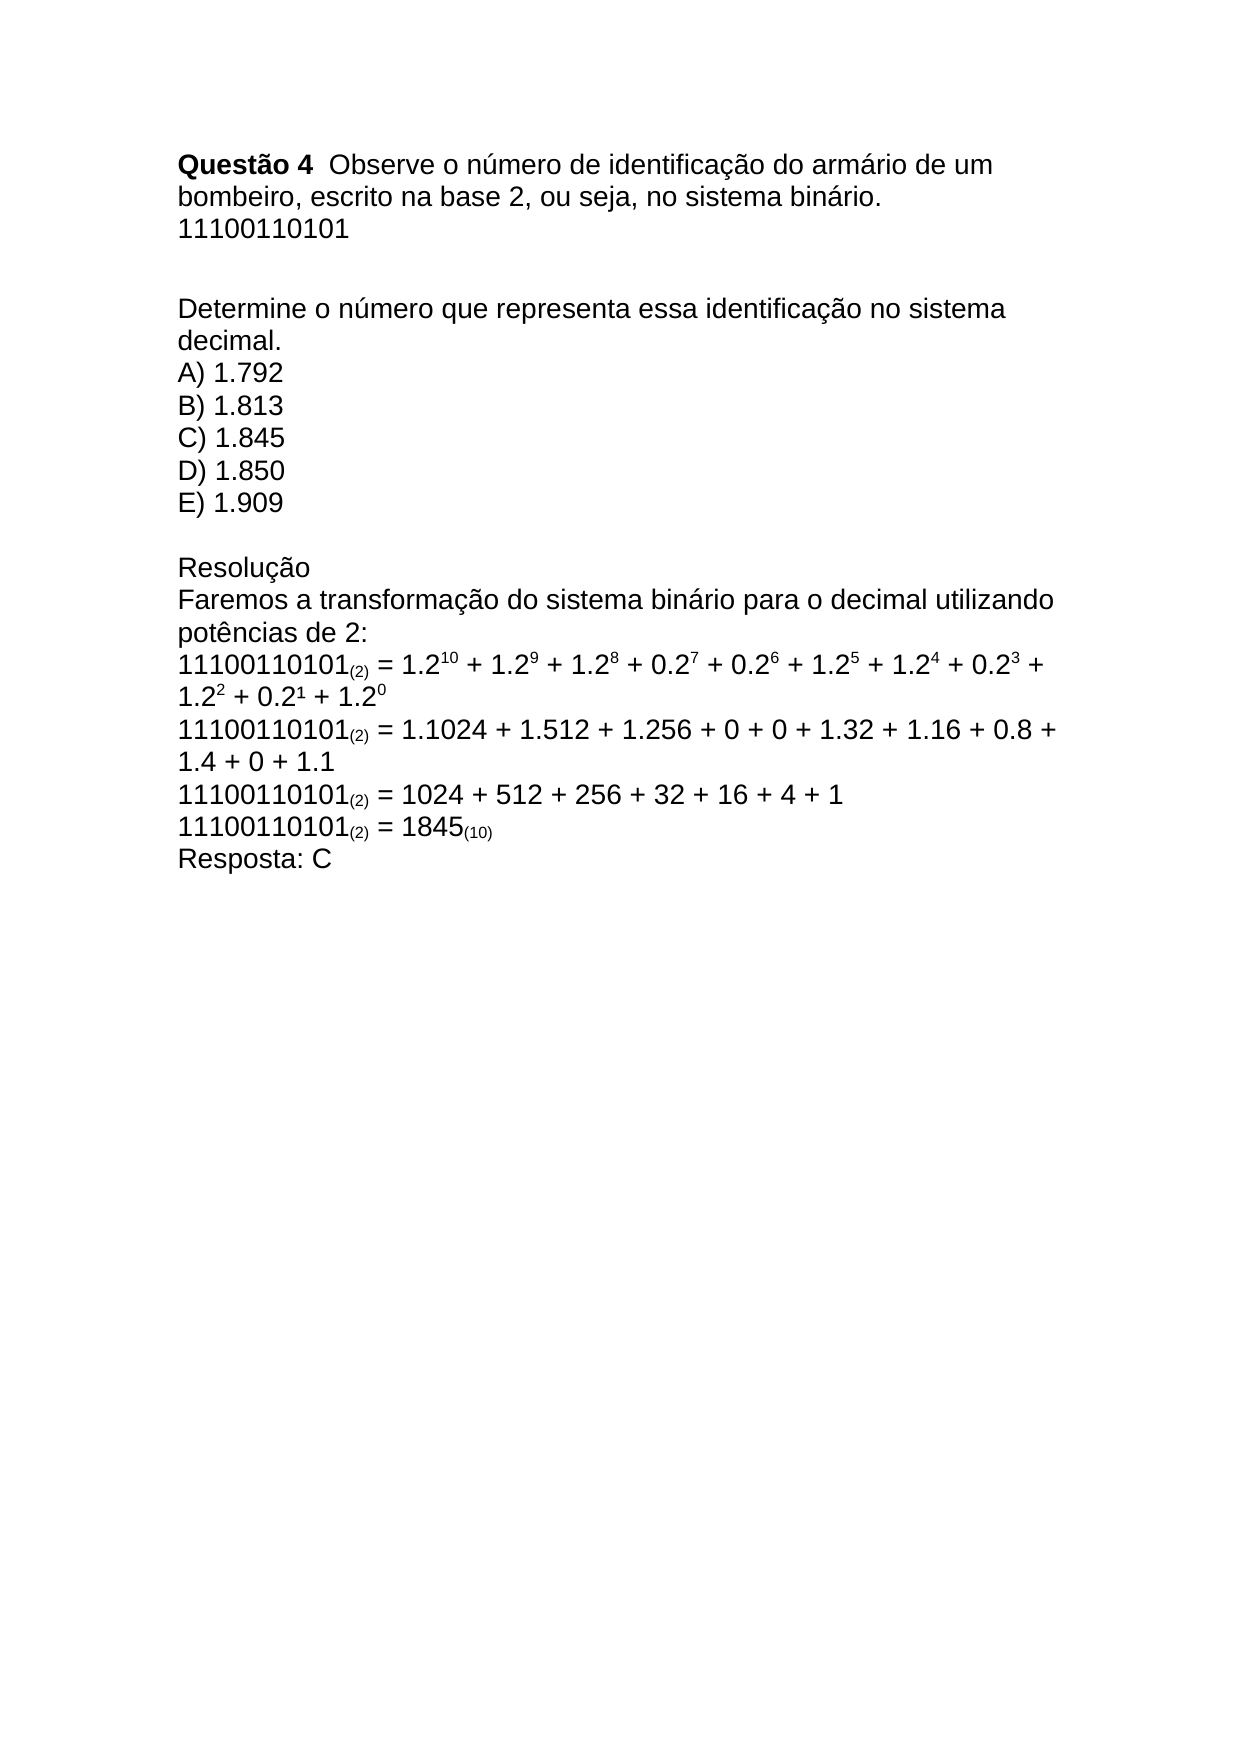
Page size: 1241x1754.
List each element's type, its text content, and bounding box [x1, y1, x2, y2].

text Determine o número que representa essa identificação no sistema decimal. [177, 292, 1063, 356]
text Resposta: C [177, 842, 1063, 875]
text E) 1.909 [177, 486, 1063, 518]
text 11100110101(2) = 1845(10) [177, 810, 1063, 842]
text 11100110101(2) = 1.1024 + 1.512 + 1.256 + 0 + 0 + 1.32 + 1.16 + 0.8 + 1.4 + 0 + 1.1 [177, 713, 1063, 778]
text Questão 4 Observe o número de identificação do armário de um bombeiro, escrito na base 2, ou seja, no sistema binário. [177, 148, 1063, 212]
text Resolução [177, 551, 1063, 583]
text C) 1.845 [177, 421, 1063, 454]
text A) 1.792 [177, 356, 1063, 389]
text Faremos a transformação do sistema binário para o decimal utilizando potências de 2: [177, 583, 1063, 648]
text 11100110101 [177, 212, 1063, 245]
text 11100110101(2) = 1024 + 512 + 256 + 32 + 16 + 4 + 1 [177, 778, 1063, 810]
text 11100110101(2) = 1.210 + 1.29 + 1.28 + 0.27 + 0.26 + 1.25 + 1.24 + 0.23 + 1.22 + 0.2¹ + 1.20 [177, 648, 1063, 713]
text D) 1.850 [177, 454, 1063, 486]
text B) 1.813 [177, 389, 1063, 421]
